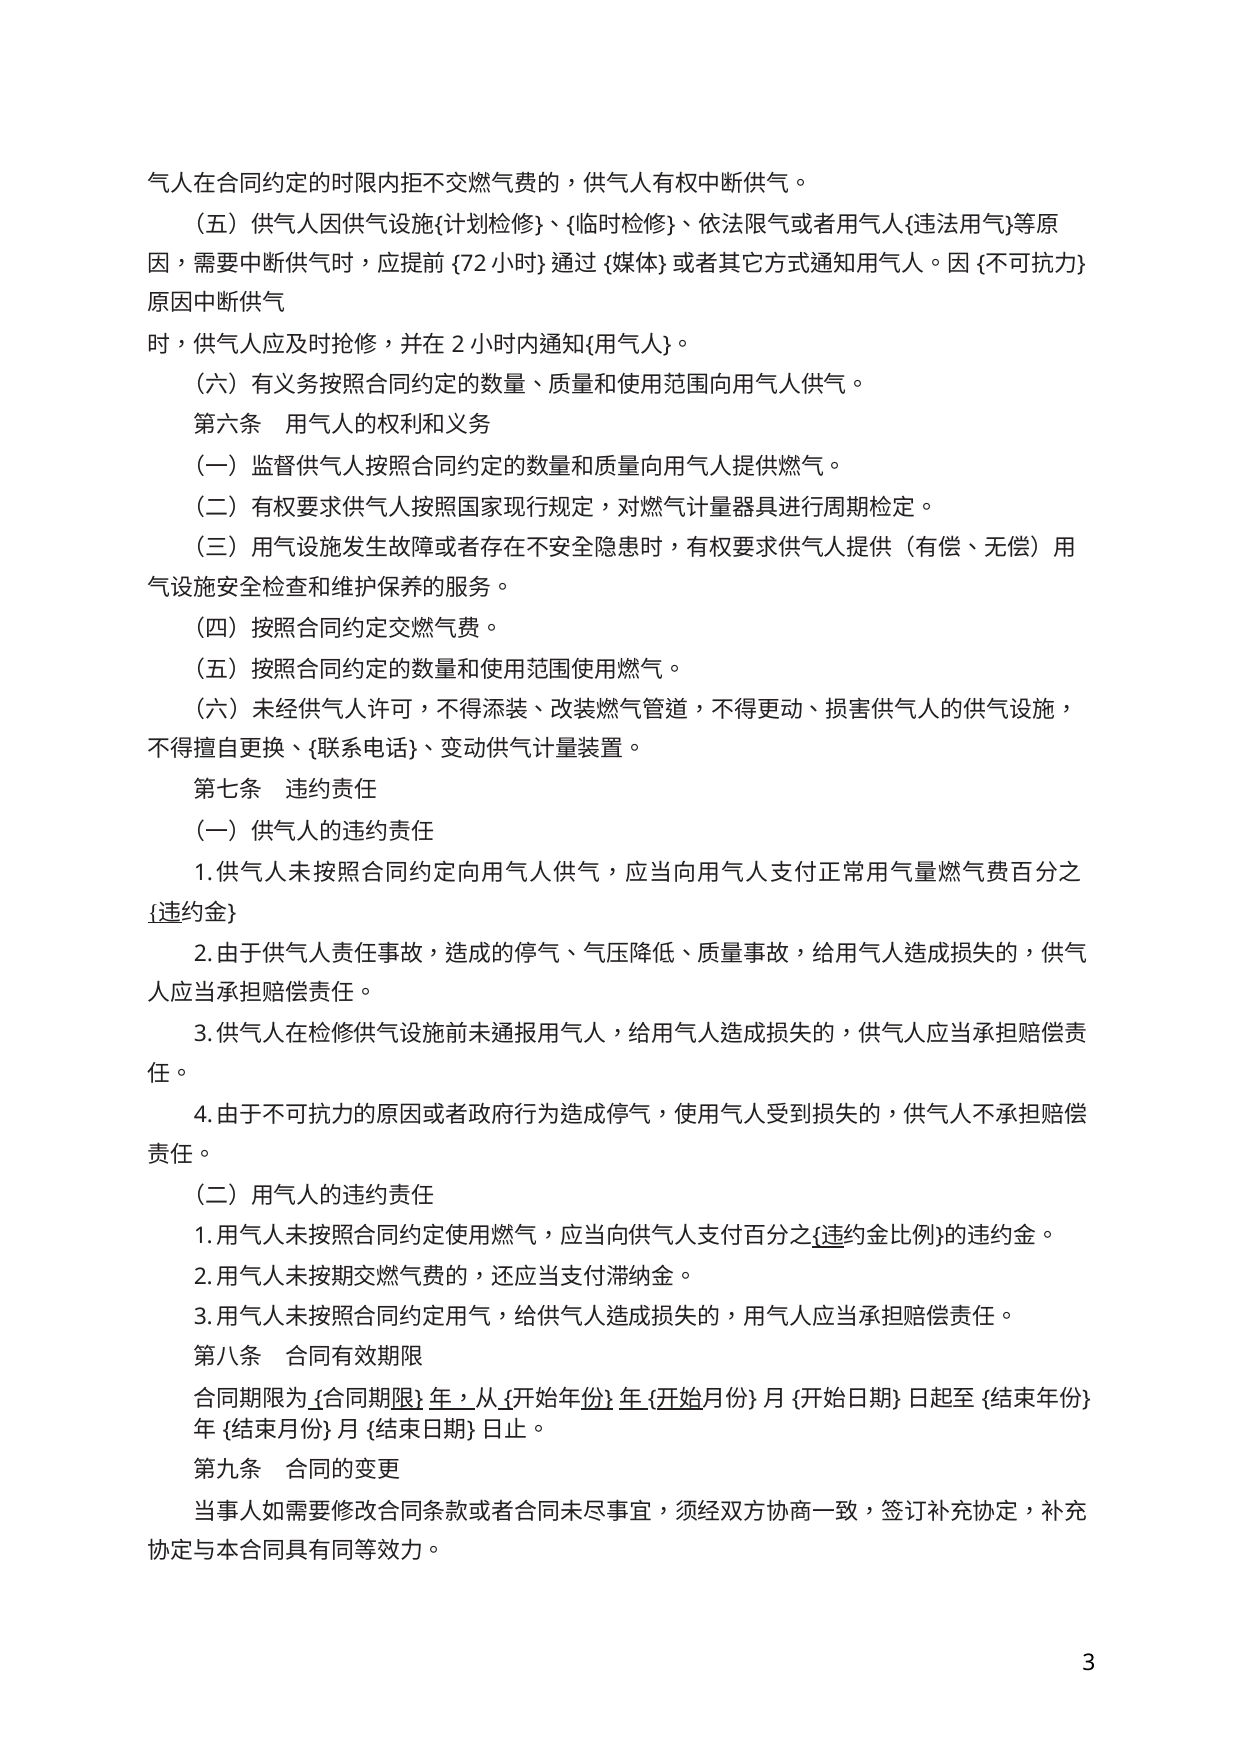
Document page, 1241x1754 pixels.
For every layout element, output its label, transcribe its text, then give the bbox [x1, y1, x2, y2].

list 由于供气人责任事故，造成的停气、气压降低、质量事故，给用气人造成损失的，供气人应当承担赔偿责任。 [148, 937, 1093, 1007]
text （三）用气设施发生故障或者存在不安全隐患时，有权要求供气人提供（有偿、无偿）用气设施安全检查和维护保养的服务。 [148, 531, 1096, 602]
text （二）用气人的违约责任 [182, 1179, 1115, 1210]
text 时，供气人应及时抢修，并在 2 小时内通知{用气人}。 [148, 328, 1115, 359]
text （五）供气人因供气设施{计划检修}、{临时检修}、依法限气或者用气人{违法用气}等原因，需要中断供气时，应提前 {72小时} 通过 {媒体} 或者其它方式通知用气人。因 {不可抗力} 原因中断供气 [148, 208, 1096, 318]
text 当事人如需要修改合同条款或者合同未尽事宜，须经双方协商一致，签订补充协定，补充协定与本合同具有同等效力。 [148, 1495, 1096, 1565]
text 合同期限为 {合同期限} 年，从 {开始年份} 年 {开始月份} 月 {开始日期} 日起至 {结束年份} 年 {结束月份} 月 {结束日期} 日止。 [193, 1382, 1115, 1444]
text 气人在合同约定的时限内拒不交燃气费的，供气人有权中断供气。 [148, 167, 1115, 198]
list 供气人在检修供气设施前未通报用气人，给用气人造成损失的，供气人应当承担赔偿责任。 [148, 1017, 1093, 1088]
text （二）有权要求供气人按照国家现行规定，对燃气计量器具进行周期检定。 [182, 491, 1115, 522]
text {违约金} [148, 896, 1115, 927]
text 第六条 用气人的权利和义务 [193, 408, 1115, 439]
list 用气人未按期交燃气费的，还应当支付滞纳金。 [193, 1260, 1115, 1291]
text 第九条 合同的变更 [193, 1453, 1115, 1484]
text （五）按照合同约定的数量和使用范围使用燃气。 [182, 652, 1115, 684]
text （一）供气人的违约责任 [182, 815, 1115, 846]
text 第八条 合同有效期限 [193, 1340, 1115, 1371]
text 第七条 违约责任 [193, 773, 1115, 804]
text （六）未经供气人许可，不得添装、改装燃气管道，不得更动、损害供气人的供气设施，不得擅自更换、{联系电话}、变动供气计量装置。 [148, 693, 1096, 763]
list 由于不可抗力的原因或者政府行为造成停气，使用气人受到损失的，供气人不承担赔偿责任。 [148, 1098, 1093, 1169]
list 供气人未按照合同约定向用气人供气，应当向用气人支付正常用气量燃气费百分之 [148, 856, 1115, 887]
list 用气人未按照合同约定使用燃气，应当向供气人支付百分之{违约金比例}的违约金。 [193, 1219, 1115, 1251]
text （四）按照合同约定交燃气费。 [182, 612, 1115, 643]
text （六）有义务按照合同约定的数量、质量和使用范围向用气人供气。 [182, 368, 1115, 400]
list 用气人未按照合同约定用气，给供气人造成损失的，用气人应当承担赔偿责任。 [193, 1300, 1115, 1332]
text （一）监督供气人按照合同约定的数量和质量向用气人提供燃气。 [182, 450, 1115, 481]
